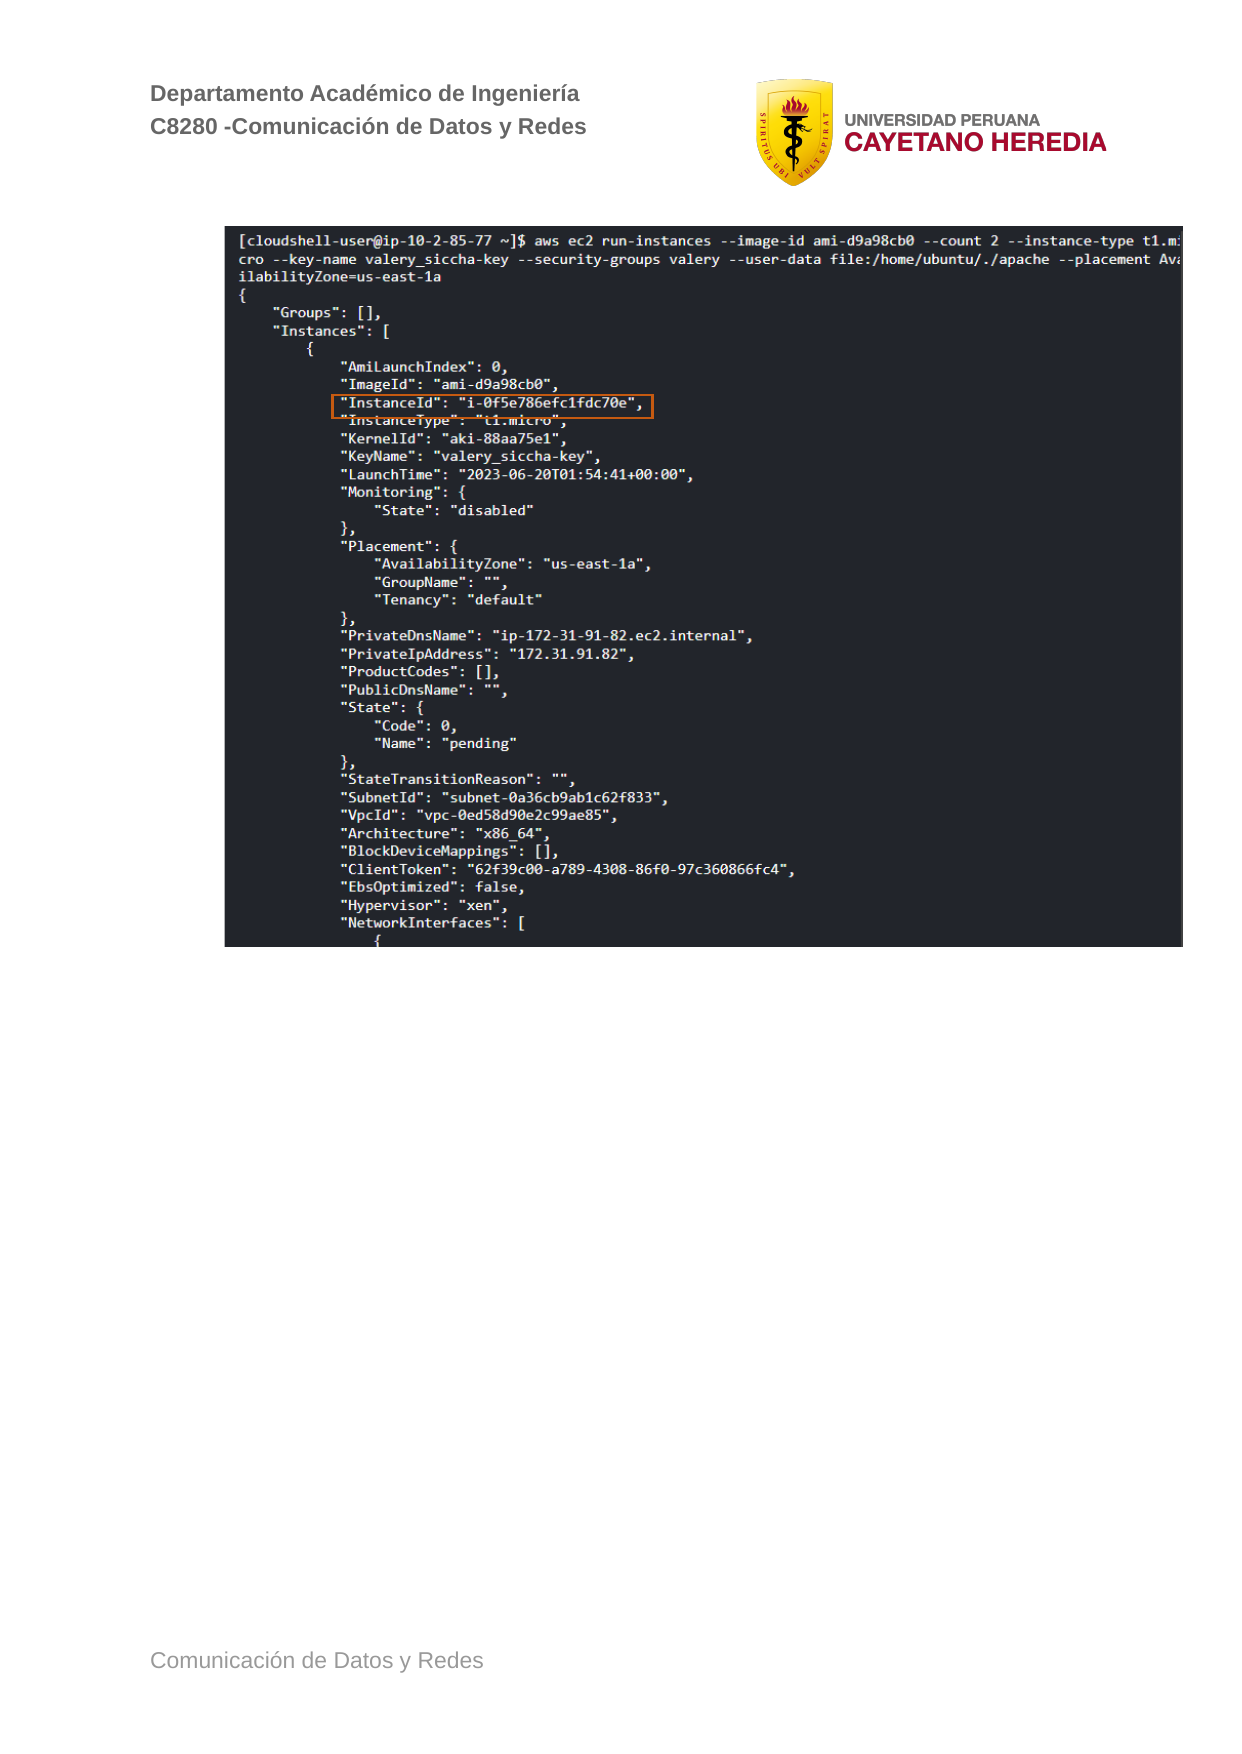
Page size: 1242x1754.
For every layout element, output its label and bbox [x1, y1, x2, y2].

picture [224, 226, 1183, 947]
picture [756, 79, 1107, 186]
